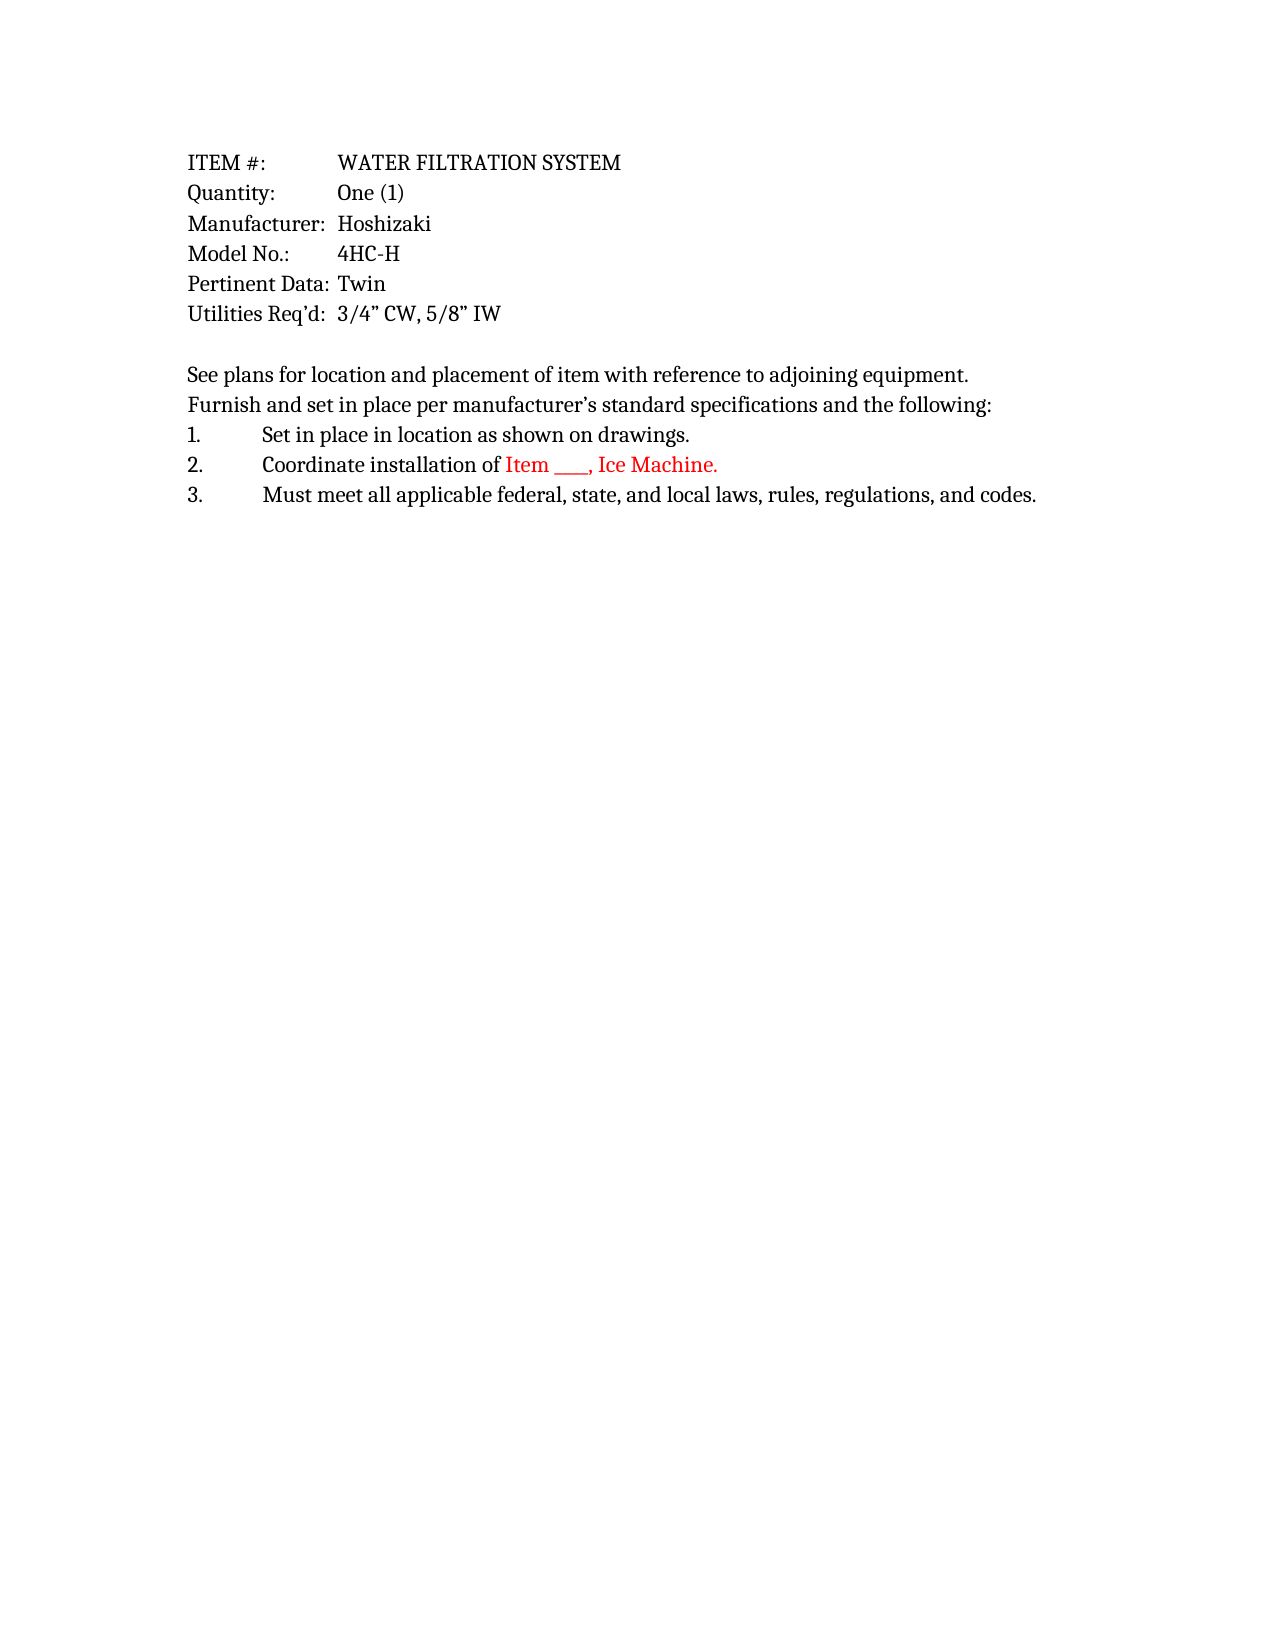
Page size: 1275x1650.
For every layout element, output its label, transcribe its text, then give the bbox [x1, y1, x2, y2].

text ITEM #: WATER FILTRATION SYSTEM Quantity: One (1) Manufacturer: Hoshizaki Model No.: 4HC-H Pertinent Data: Twin Utilities Req’d: 3/4” CW, 5/8” IW See plans for location and placement of item with reference to adjoining equipment. Furnish and set in place per manufacturer’s standard specifications and the following: 1. Set in place in location as shown on drawings. 2. Coordinate installation of Item ____, Ice Machine. 3. Must meet all applicable federal, state, and local laws, rules, regulations, and codes. [187, 150, 1087, 569]
